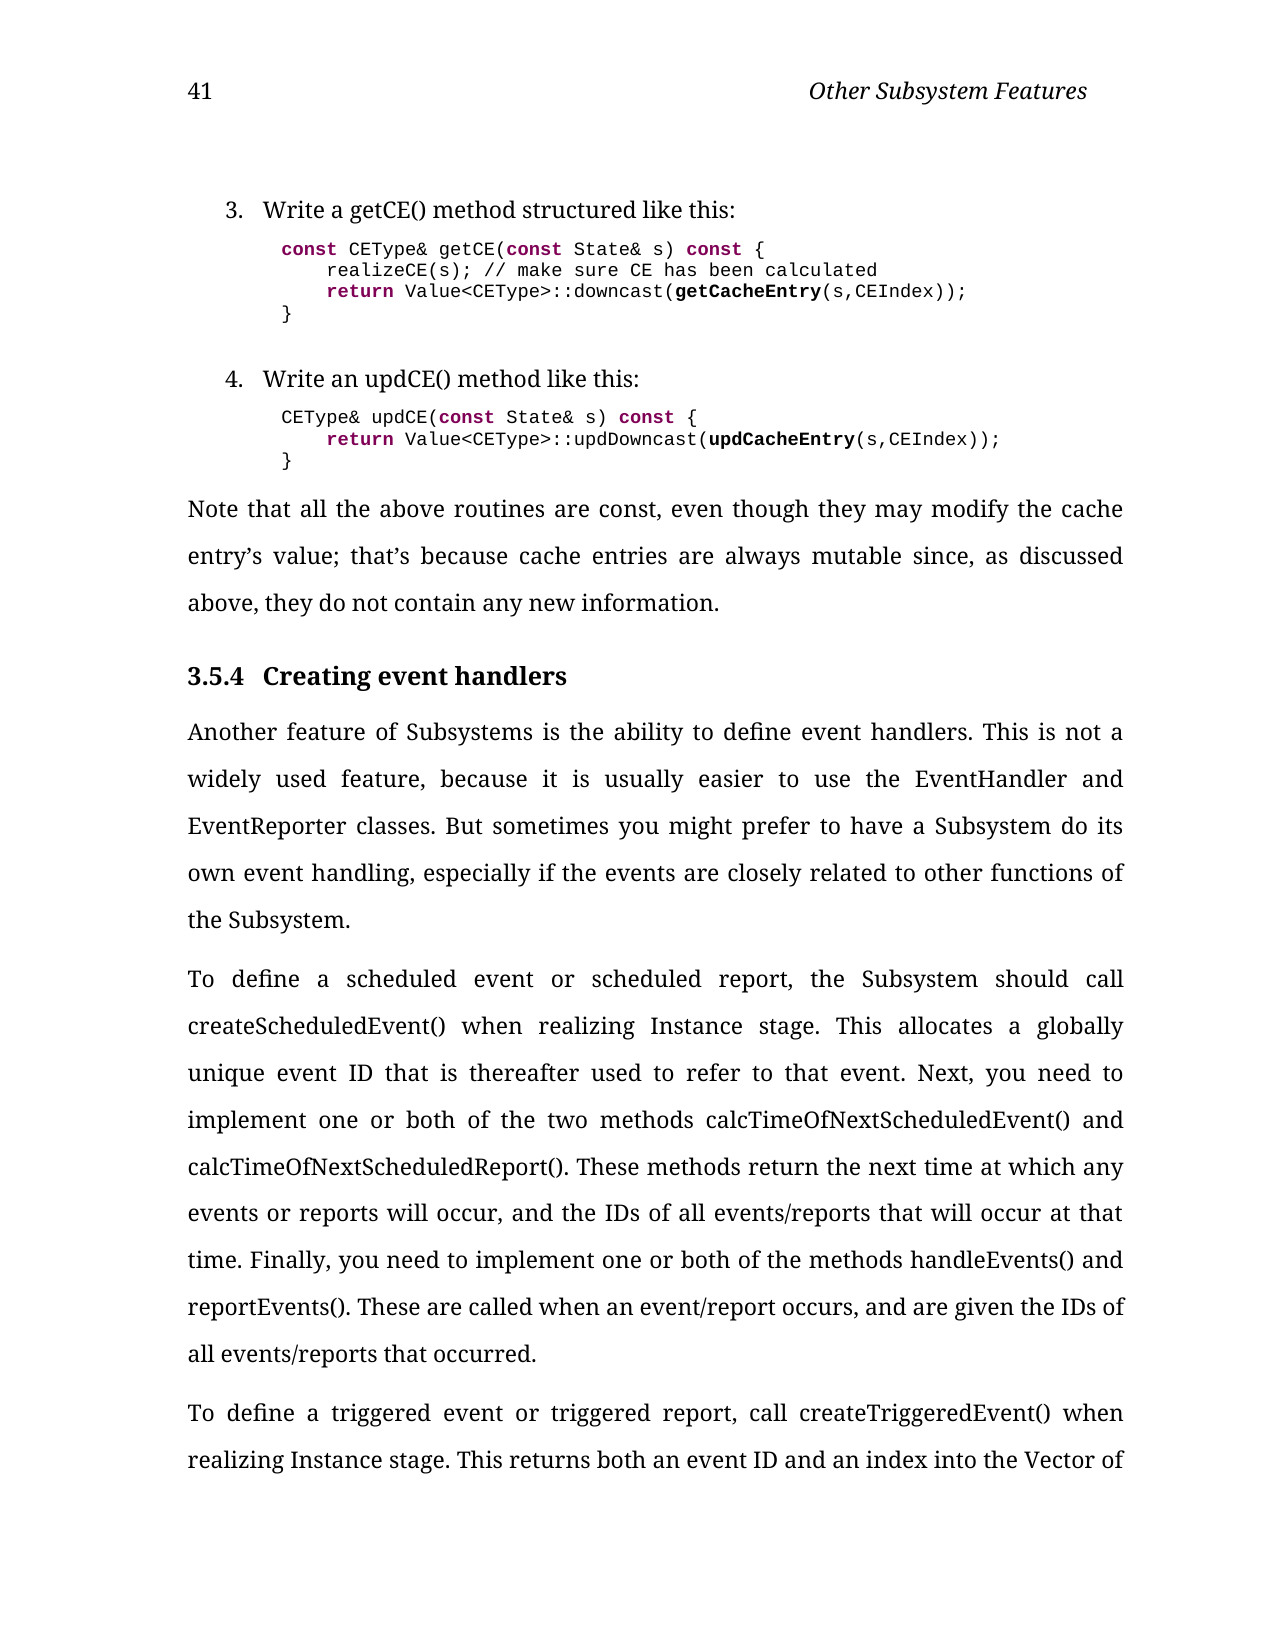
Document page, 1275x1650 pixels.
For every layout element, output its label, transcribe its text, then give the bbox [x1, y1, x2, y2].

text } [225, 303, 1125, 325]
text realizeCE(s); // make sure CE has been calculated [225, 261, 1125, 282]
list Write a getCE() method structured like this: [225, 187, 1125, 227]
text } [225, 451, 1125, 472]
text Note that all the above routines are const, even though they may modify the cache entry’s value; that’s because cache entries are always mutable since, as discussed above, they do not contain any new information. [187, 493, 1125, 618]
text CEType& updCE(const State& s) const { [225, 408, 1125, 429]
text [187, 1397, 1125, 1475]
text To define a scheduled event or scheduled report, the Subsystem should call createScheduledEvent() when realizing Instance stage. This allocates a globally unique event ID that is thereafter used to refer to that event. Next, you need to implement one or both of the two methods calcTimeOfNextScheduledEvent() and calcTimeOfNextScheduledReport(). These methods return the next time at which any events or reports will occur, and the IDs of all events/reports that will occur at that time. Finally, you need to implement one or both of the methods handleEvents() and reportEvents(). These are called when an event/report occurs, and are given the IDs of all events/reports that occurred. [187, 963, 1125, 1369]
subtitle Creating event handlers [187, 659, 1125, 693]
text const CEType& getCE(const State& s) const { [225, 240, 1125, 261]
text return Value<CEType>::updDowncast(updCacheEntry(s,CEIndex)); [225, 429, 1125, 451]
list Write an updCE() method like this: [225, 356, 1125, 396]
text return Value<CEType>::downcast(getCacheEntry(s,CEIndex)); [225, 282, 1125, 303]
text Another feature of Subsystems is the ability to define event handlers. This is not a widely used feature, because it is usually easier to use the EventHandler and EventReporter classes. But sometimes you might prefer to have a Subsystem do its own event handling, especially if the events are closely related to other functions of the Subsystem. [187, 716, 1125, 935]
